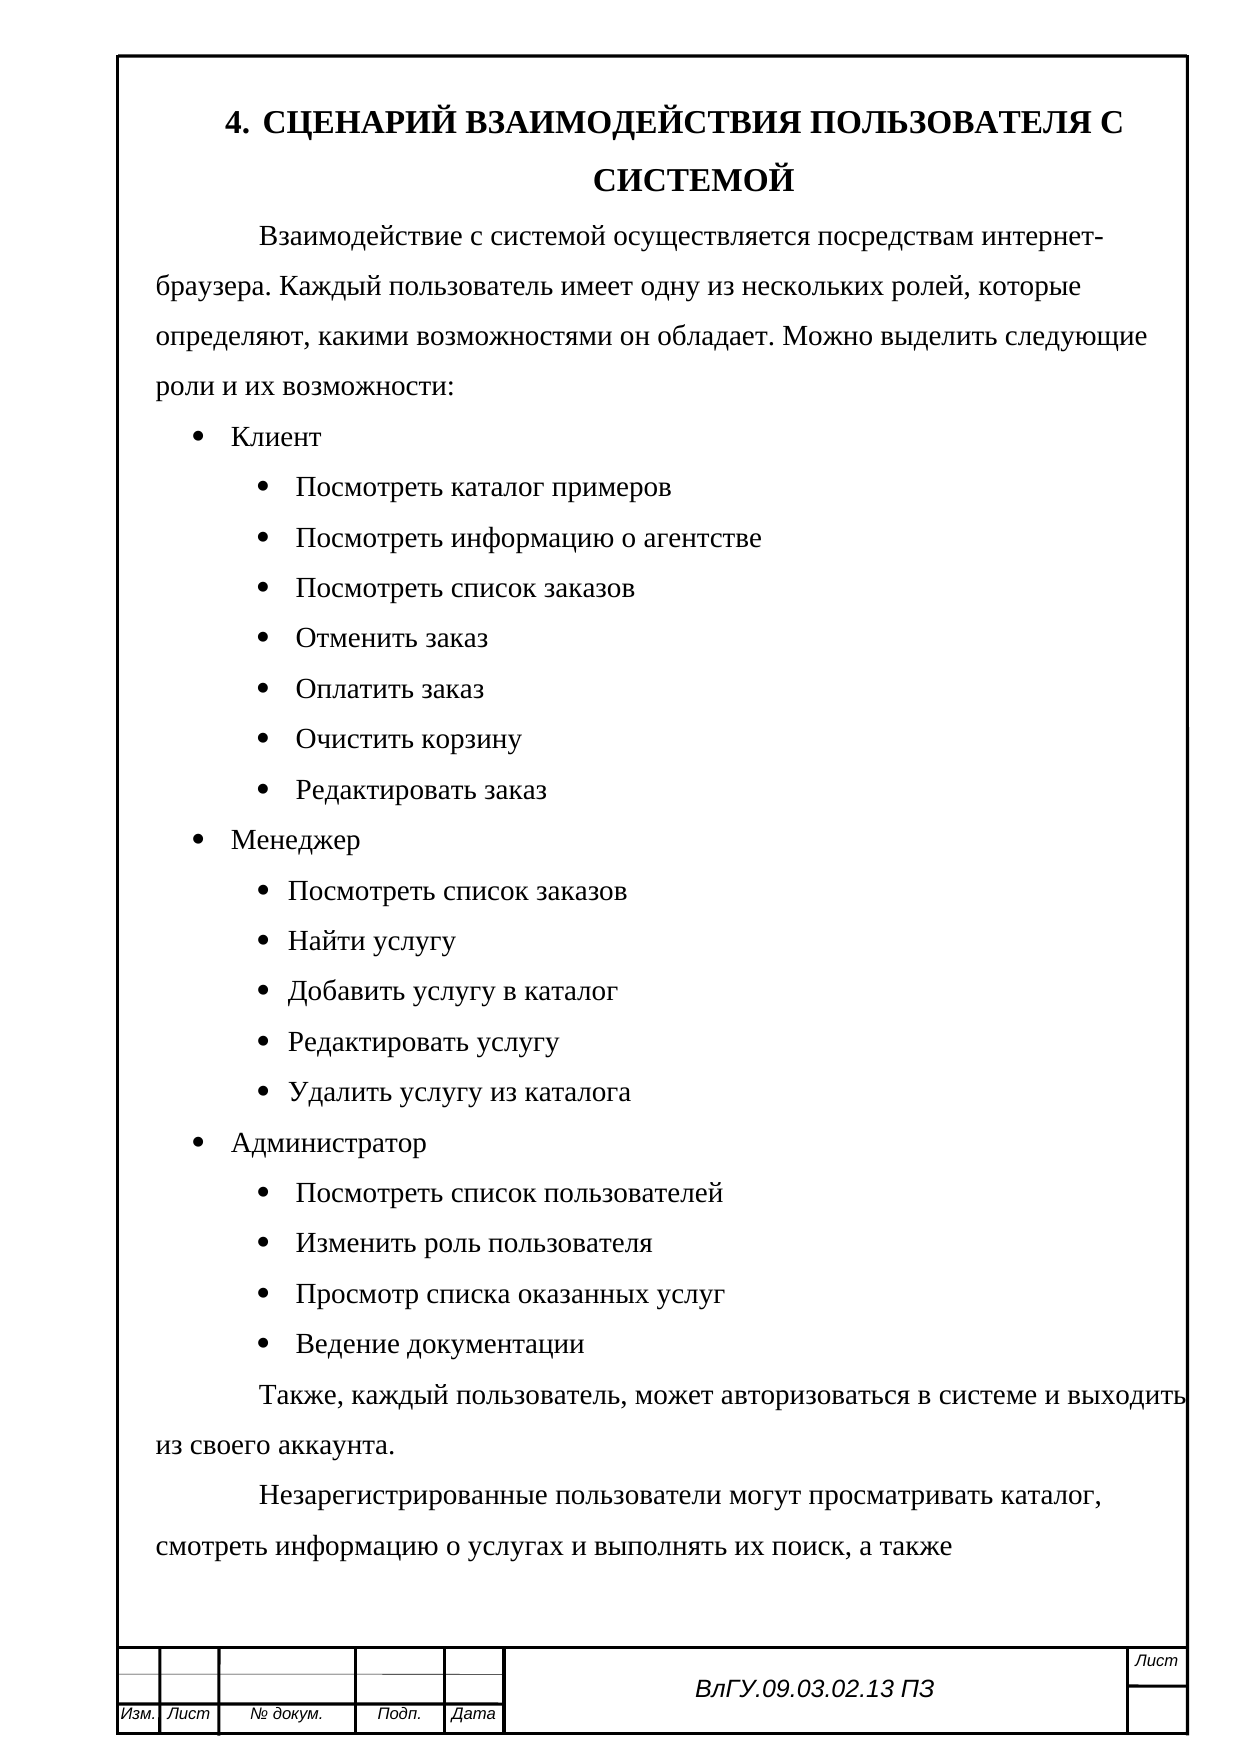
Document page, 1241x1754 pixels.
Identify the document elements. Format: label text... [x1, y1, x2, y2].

list Ведение документации [258, 1326, 1194, 1360]
list Редактировать заказ [258, 772, 1194, 805]
list Очистить корзину [258, 721, 1194, 755]
list Посмотреть информацию о агентстве [258, 520, 1194, 553]
list Добавить услугу в каталог [258, 973, 1194, 1007]
list Менеджер [193, 822, 1194, 856]
list Отменить заказ [258, 621, 1194, 654]
list Администратор [193, 1125, 1194, 1158]
list Клиент [193, 419, 1194, 452]
text Также, каждый пользователь, может авторизоваться в системе и выходить из своего аккаунта. [155, 1377, 1194, 1461]
list Посмотреть список пользователей [258, 1175, 1194, 1209]
list Просмотр списка оказанных услуг [258, 1276, 1194, 1309]
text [155, 1477, 1194, 1561]
text Взаимодействие с системой осуществляется посредствам интернет-браузера. Каждый пользователь имеет одну из нескольких ролей, которые определяют, какими возможностями он обладает. Можно выделить следующие роли и их возможности: [155, 218, 1194, 402]
list Найти услугу [258, 923, 1194, 957]
list Посмотреть каталог примеров [258, 469, 1194, 503]
list Изменить роль пользователя [258, 1226, 1194, 1259]
list Оплатить заказ [258, 671, 1194, 704]
list Удалить услугу из каталога [258, 1074, 1194, 1108]
list Редактировать услугу [258, 1024, 1194, 1057]
list СЦЕНАРИЙ ВЗАИМОДЕЙСТВИЯ ПОЛЬЗОВАТЕЛЯ С СИСТЕМОЙ [156, 103, 1194, 198]
list Посмотреть список заказов [258, 873, 1194, 906]
list Посмотреть список заказов [258, 570, 1194, 604]
